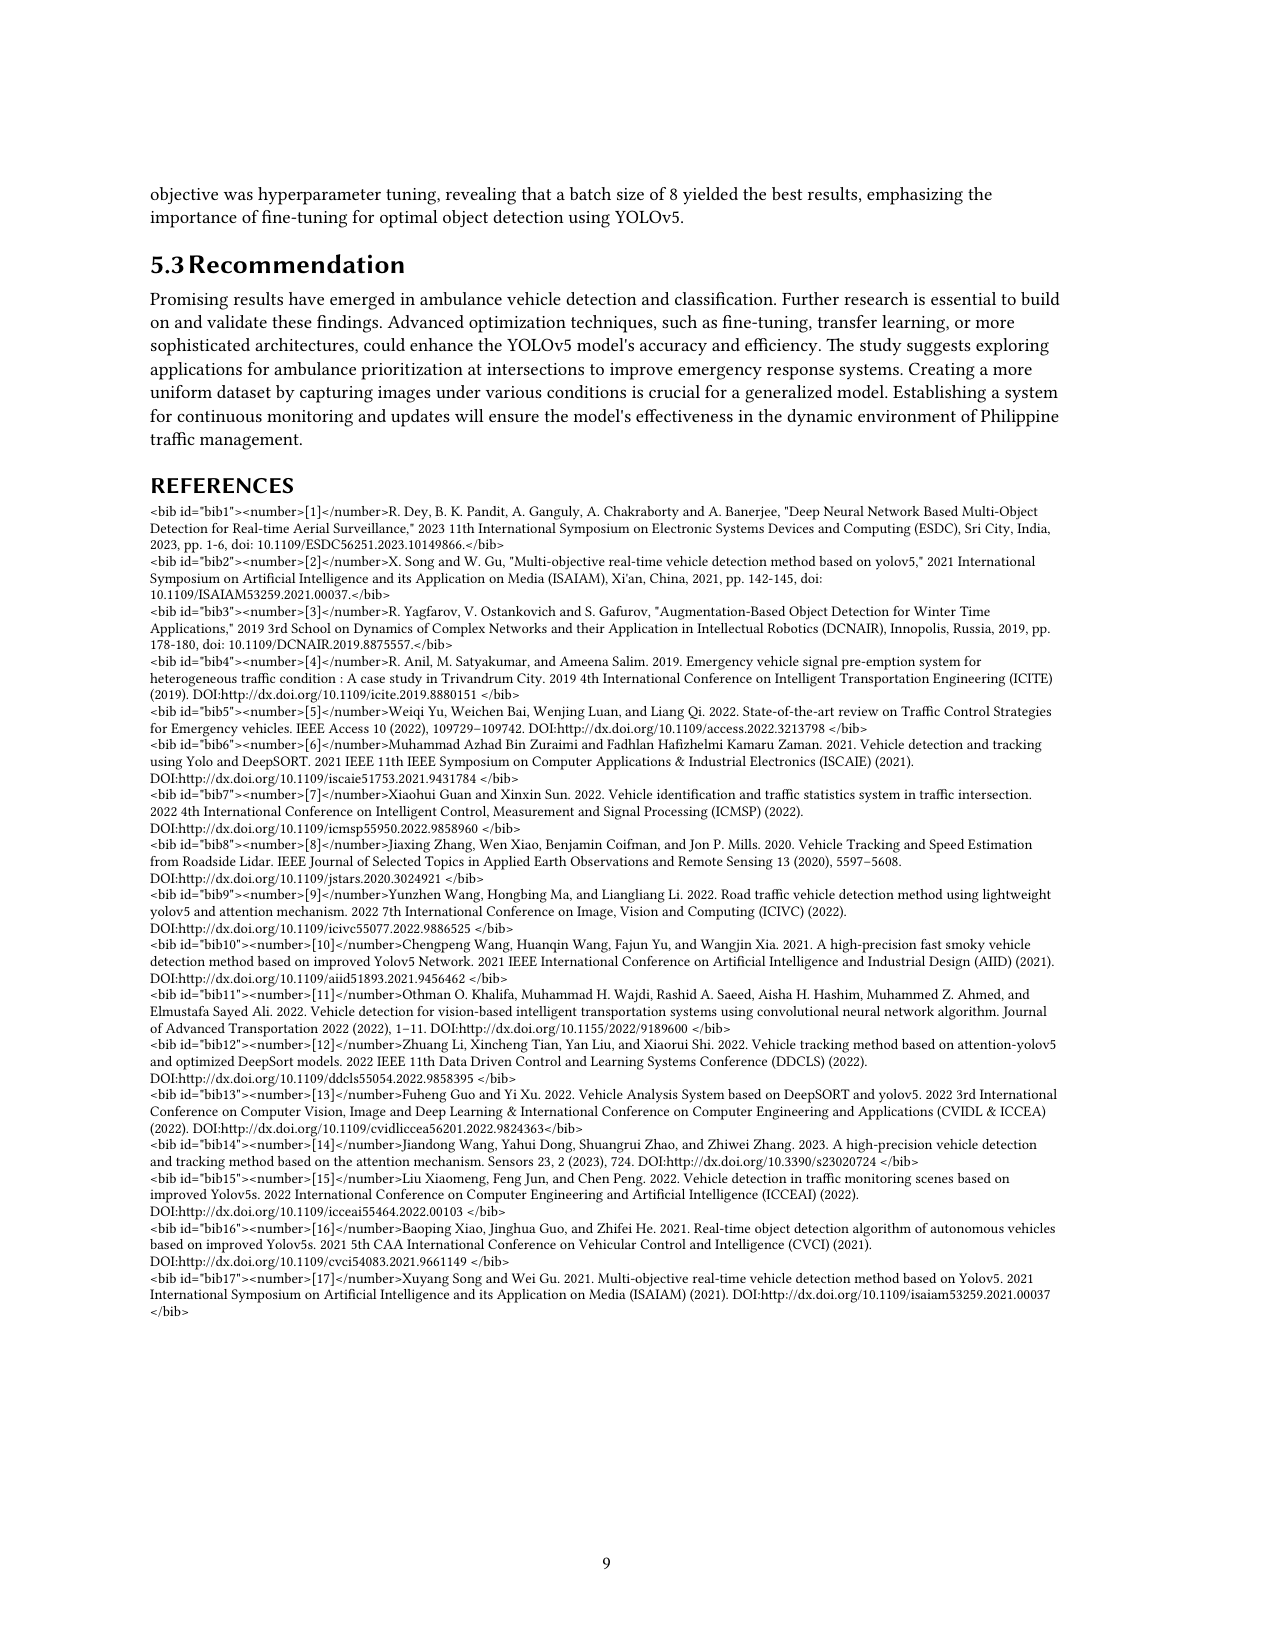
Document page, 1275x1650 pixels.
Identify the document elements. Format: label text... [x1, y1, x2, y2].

text <bib id="bib2"><number>[2]</number>X. Song and W. Gu, "Multi-objective real-time vehicle detection method based on yolov5," 2021 International Symposium on Artificial Intelligence and its Application on Media (ISAIAM), Xi'an, China, 2021, pp. 142-145, doi: 10.1109/ISAIAM53259.2021.00037.</bib> [150, 553, 1062, 603]
text <bib id="bib16"><number>[16]</number>Baoping Xiao, Jinghua Guo, and Zhifei He. 2021. Real-time object detection algorithm of autonomous vehicles based on improved Yolov5s. 2021 5th CAA International Conference on Vehicular Control and Intelligence (CVCI) (2021). DOI:http://dx.doi.org/10.1109/cvci54083.2021.9661149 </bib> [150, 1220, 1062, 1270]
text <bib id="bib17"><number>[17]</number>Xuyang Song and Wei Gu. 2021. Multi-objective real-time vehicle detection method based on Yolov5. 2021 International Symposium on Artificial Intelligence and its Application on Media (ISAIAM) (2021). DOI:http://dx.doi.org/10.1109/isaiam53259.2021.00037 </bib> [150, 1270, 1062, 1320]
text <bib id="bib12"><number>[12]</number>Zhuang Li, Xincheng Tian, Yan Liu, and Xiaorui Shi. 2022. Vehicle tracking method based on attention-yolov5 and optimized DeepSort models. 2022 IEEE 11th Data Driven Control and Learning Systems Conference (DDCLS) (2022). DOI:http://dx.doi.org/10.1109/ddcls55054.2022.9858395 </bib> [150, 1037, 1062, 1087]
text <bib id="bib4"><number>[4]</number>R. Anil, M. Satyakumar, and Ameena Salim. 2019. Emergency vehicle signal pre-emption system for heterogeneous traffic condition : A case study in Trivandrum City. 2019 4th International Conference on Intelligent Transportation Engineering (ICITE) (2019). DOI:http://dx.doi.org/10.1109/icite.2019.8880151 </bib> [150, 653, 1062, 703]
text <bib id="bib13"><number>[13]</number>Fuheng Guo and Yi Xu. 2022. Vehicle Analysis System based on DeepSORT and yolov5. 2022 3rd International Conference on Computer Vision, Image and Deep Learning & International Conference on Computer Engineering and Applications (CVIDL & ICCEA) (2022). DOI:http://dx.doi.org/10.1109/cvidliccea56201.2022.9824363</bib> [150, 1087, 1062, 1137]
text <bib id="bib6"><number>[6]</number>Muhammad Azhad Bin Zuraimi and Fadhlan Hafizhelmi Kamaru Zaman. 2021. Vehicle detection and tracking using Yolo and DeepSORT. 2021 IEEE 11th IEEE Symposium on Computer Applications & Industrial Electronics (ISCAIE) (2021). DOI:http://dx.doi.org/10.1109/iscaie51753.2021.9431784 </bib> [150, 737, 1062, 787]
text <bib id="bib15"><number>[15]</number>Liu Xiaomeng, Feng Jun, and Chen Peng. 2022. Vehicle detection in traffic monitoring scenes based on improved Yolov5s. 2022 International Conference on Computer Engineering and Artificial Intelligence (ICCEAI) (2022). DOI:http://dx.doi.org/10.1109/icceai55464.2022.00103 </bib> [150, 1170, 1062, 1220]
text <bib id="bib3"><number>[3]</number>R. Yagfarov, V. Ostankovich and S. Gafurov, "Augmentation-Based Object Detection for Winter Time Applications," 2019 3rd School on Dynamics of Complex Networks and their Application in Intellectual Robotics (DCNAIR), Innopolis, Russia, 2019, pp. 178-180, doi: 10.1109/DCNAIR.2019.8875557.</bib> [150, 603, 1062, 653]
text Promising results have emerged in ambulance vehicle detection and classification. Further research is essential to build on and validate these findings. Advanced optimization techniques, such as fine-tuning, transfer learning, or more sophisticated architectures, could enhance the YOLOv5 model's accuracy and efficiency. The study suggests exploring applications for ambulance prioritization at intersections to improve emergency response systems. Creating a more uniform dataset by capturing images under various conditions is crucial for a generalized model. Establishing a system for continuous monitoring and updates will ensure the model's effectiveness in the dynamic environment of Philippine traffic management. [150, 288, 1062, 450]
text <bib id="bib5"><number>[5]</number>Weiqi Yu, Weichen Bai, Wenjing Luan, and Liang Qi. 2022. State-of-the-art review on Traffic Control Strategies for Emergency vehicles. IEEE Access 10 (2022), 109729–109742. DOI:http://dx.doi.org/10.1109/access.2022.3213798 </bib> [150, 703, 1062, 737]
text <bib id="bib8"><number>[8]</number>Jiaxing Zhang, Wen Xiao, Benjamin Coifman, and Jon P. Mills. 2020. Vehicle Tracking and Speed Estimation from Roadside Lidar. IEEE Journal of Selected Topics in Applied Earth Observations and Remote Sensing 13 (2020), 5597–5608. DOI:http://dx.doi.org/10.1109/jstars.2020.3024921 </bib> [150, 837, 1062, 887]
text REFERENCES [150, 473, 1062, 499]
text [150, 183, 1062, 228]
text <bib id="bib1"><number>[1]</number>R. Dey, B. K. Pandit, A. Ganguly, A. Chakraborty and A. Banerjee, "Deep Neural Network Based Multi-Object Detection for Real-time Aerial Surveillance," 2023 11th International Symposium on Electronic Systems Devices and Computing (ESDC), Sri City, India, 2023, pp. 1-6, doi: 10.1109/ESDC56251.2023.10149866.</bib> [150, 503, 1062, 553]
text <bib id="bib14"><number>[14]</number>Jiandong Wang, Yahui Dong, Shuangrui Zhao, and Zhiwei Zhang. 2023. A high-precision vehicle detection and tracking method based on the attention mechanism. Sensors 23, 2 (2023), 724. DOI:http://dx.doi.org/10.3390/s23020724 </bib> [150, 1137, 1062, 1170]
text <bib id="bib10"><number>[10]</number>Chengpeng Wang, Huanqin Wang, Fajun Yu, and Wangjin Xia. 2021. A high-precision fast smoky vehicle detection method based on improved Yolov5 Network. 2021 IEEE International Conference on Artificial Intelligence and Industrial Design (AIID) (2021). DOI:http://dx.doi.org/10.1109/aiid51893.2021.9456462 </bib> [150, 937, 1062, 987]
text <bib id="bib9"><number>[9]</number>Yunzhen Wang, Hongbing Ma, and Liangliang Li. 2022. Road traffic vehicle detection method using lightweight yolov5 and attention mechanism. 2022 7th International Conference on Image, Vision and Computing (ICIVC) (2022). DOI:http://dx.doi.org/10.1109/icivc55077.2022.9886525 </bib> [150, 887, 1062, 937]
text <bib id="bib11"><number>[11]</number>Othman O. Khalifa, Muhammad H. Wajdi, Rashid A. Saeed, Aisha H. Hashim, Muhammed Z. Ahmed, and Elmustafa Sayed Ali. 2022. Vehicle detection for vision-based intelligent transportation systems using convolutional neural network algorithm. Journal of Advanced Transportation 2022 (2022), 1–11. DOI:http://dx.doi.org/10.1155/2022/9189600 </bib> [150, 987, 1062, 1037]
text <bib id="bib7"><number>[7]</number>Xiaohui Guan and Xinxin Sun. 2022. Vehicle identification and traffic statistics system in traffic intersection. 2022 4th International Conference on Intelligent Control, Measurement and Signal Processing (ICMSP) (2022). DOI:http://dx.doi.org/10.1109/icmsp55950.2022.9858960 </bib> [150, 787, 1062, 837]
text Recommendation [150, 249, 1062, 280]
